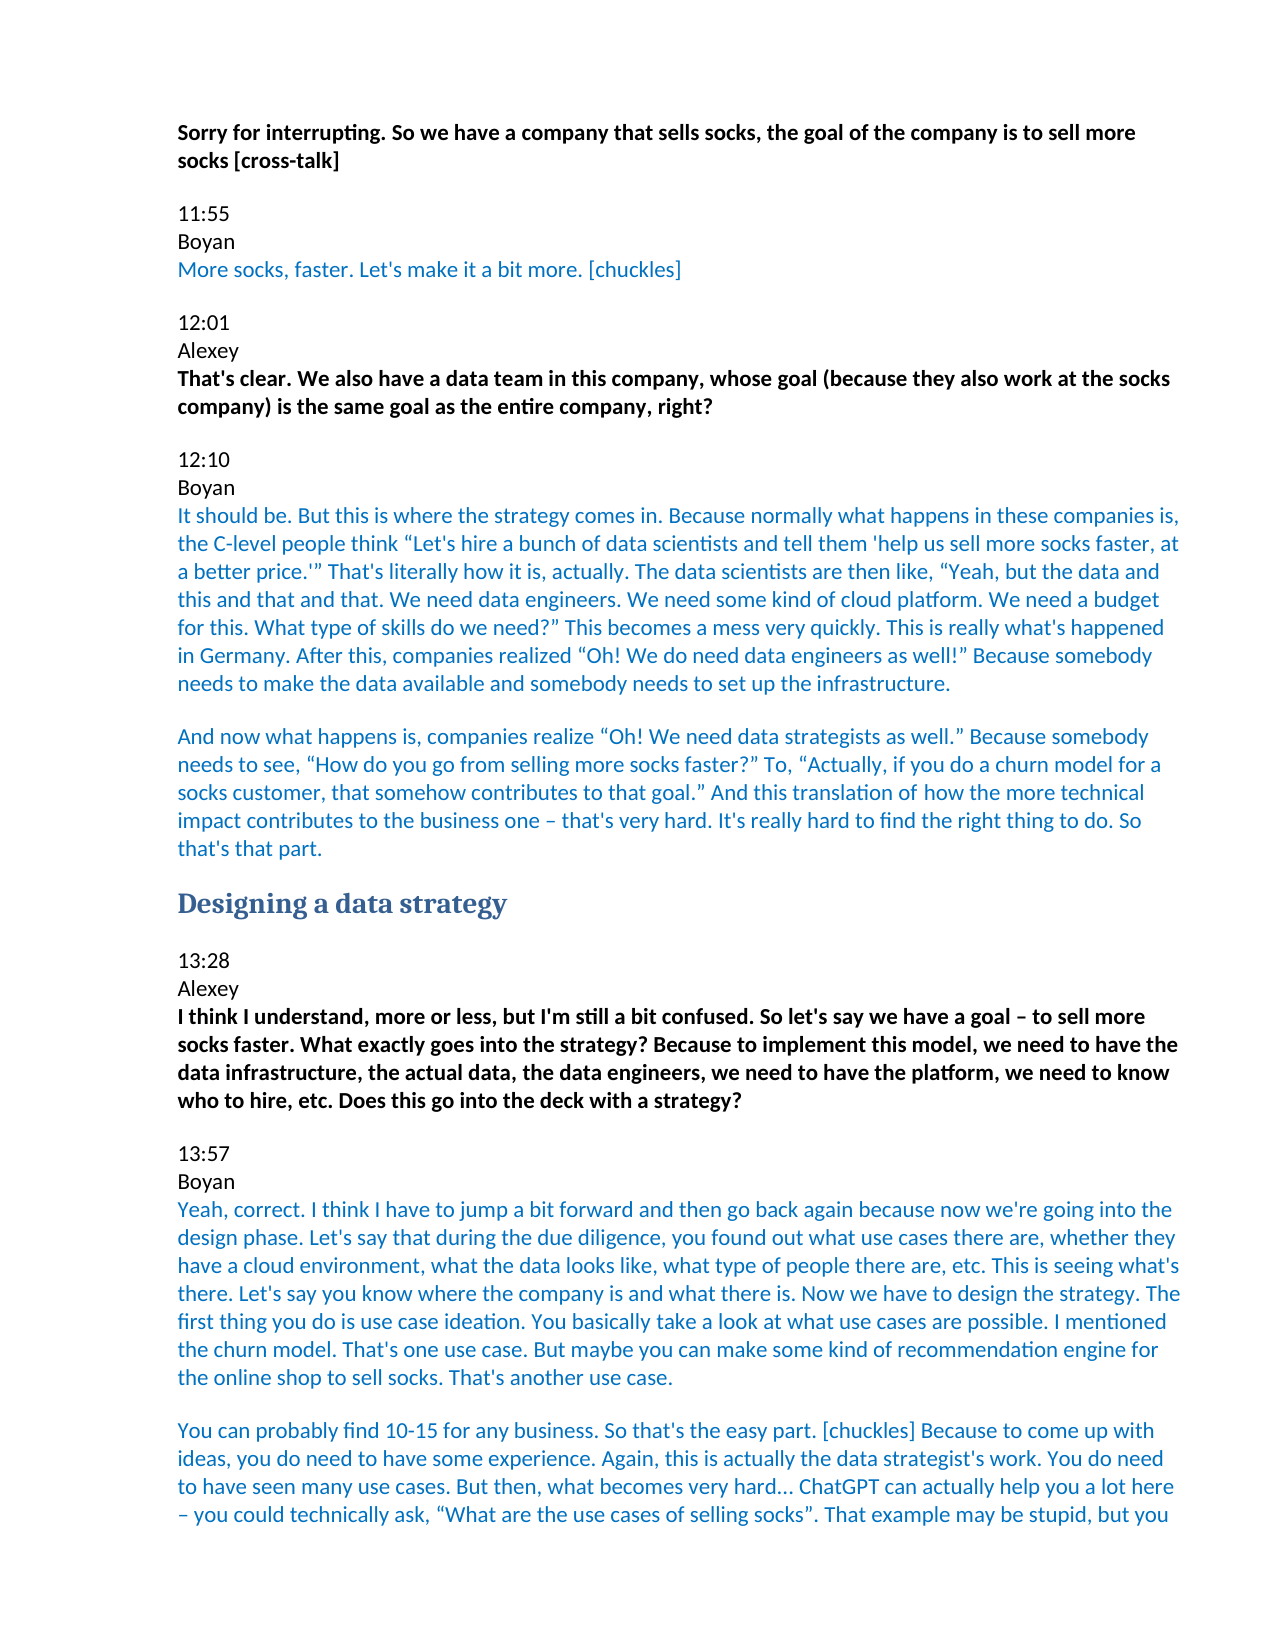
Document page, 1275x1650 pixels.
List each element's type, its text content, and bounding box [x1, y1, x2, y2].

subtitle Designing a data strategy [132, 888, 1186, 921]
text Boyan [177, 1167, 1186, 1195]
text 12:10 [177, 445, 1186, 473]
text 12:01 [177, 308, 1186, 336]
text Yeah, correct. I think I have to jump a bit forward and then go back again because now we're going into the design phase. Let's say that during the due diligence, you found out what use cases there are, whether they have a cloud environment, what the data looks like, what type of people there are, etc. This is seeing what's there. Let's say you know where the company is and what there is. Now we have to design the strategy. The first thing you do is use case ideation. You basically take a look at what use cases are possible. I mentioned the churn model. That's one use case. But maybe you can make some kind of recommendation engine for the online shop to sell socks. That's another use case. [177, 1195, 1186, 1391]
text Boyan [177, 227, 1186, 255]
text That's clear. We also have a data team in this company, whose goal (because they also work at the socks company) is the same goal as the entire company, right? [177, 364, 1186, 420]
text Boyan [177, 473, 1186, 501]
text And now what happens is, companies realize “Oh! We need data strategists as well.” Because somebody needs to see, “How do you go from selling more socks faster?” To, “Actually, if you do a churn model for a socks customer, that somehow contributes to that goal.” And this translation of how the more technical impact contributes to the business one – that's very hard. It's really hard to find the right thing to do. So that's that part. [177, 722, 1186, 863]
text Alexey [177, 336, 1186, 364]
text Sorry for interrupting. So we have a company that sells socks, the goal of the company is to sell more socks [cross-talk] [177, 118, 1186, 174]
text More socks, faster. Let's make it a bit more. [chuckles] [177, 255, 1186, 283]
text 13:28 [177, 946, 1186, 974]
text I think I understand, more or less, but I'm still a bit confused. So let's say we have a goal – to sell more socks faster. What exactly goes into the strategy? Because to implement this model, we need to have the data infrastructure, the actual data, the data engineers, we need to have the platform, we need to know who to hire, etc. Does this go into the deck with a strategy? [177, 1002, 1186, 1114]
text 11:55 [177, 199, 1186, 227]
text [177, 1416, 1186, 1528]
text 13:57 [177, 1139, 1186, 1167]
text It should be. But this is where the strategy comes in. Because normally what happens in these companies is, the C-level people think “Let's hire a bunch of data scientists and tell them 'help us sell more socks faster, at a better price.'” That's literally how it is, actually. The data scientists are then like, “Yeah, but the data and this and that and that. We need data engineers. We need some kind of cloud platform. We need a budget for this. What type of skills do we need?” This becomes a mess very quickly. This is really what's happened in Germany. After this, companies realized “Oh! We do need data engineers as well!” Because somebody needs to make the data available and somebody needs to set up the infrastructure. [177, 501, 1186, 697]
text Alexey [177, 974, 1186, 1002]
